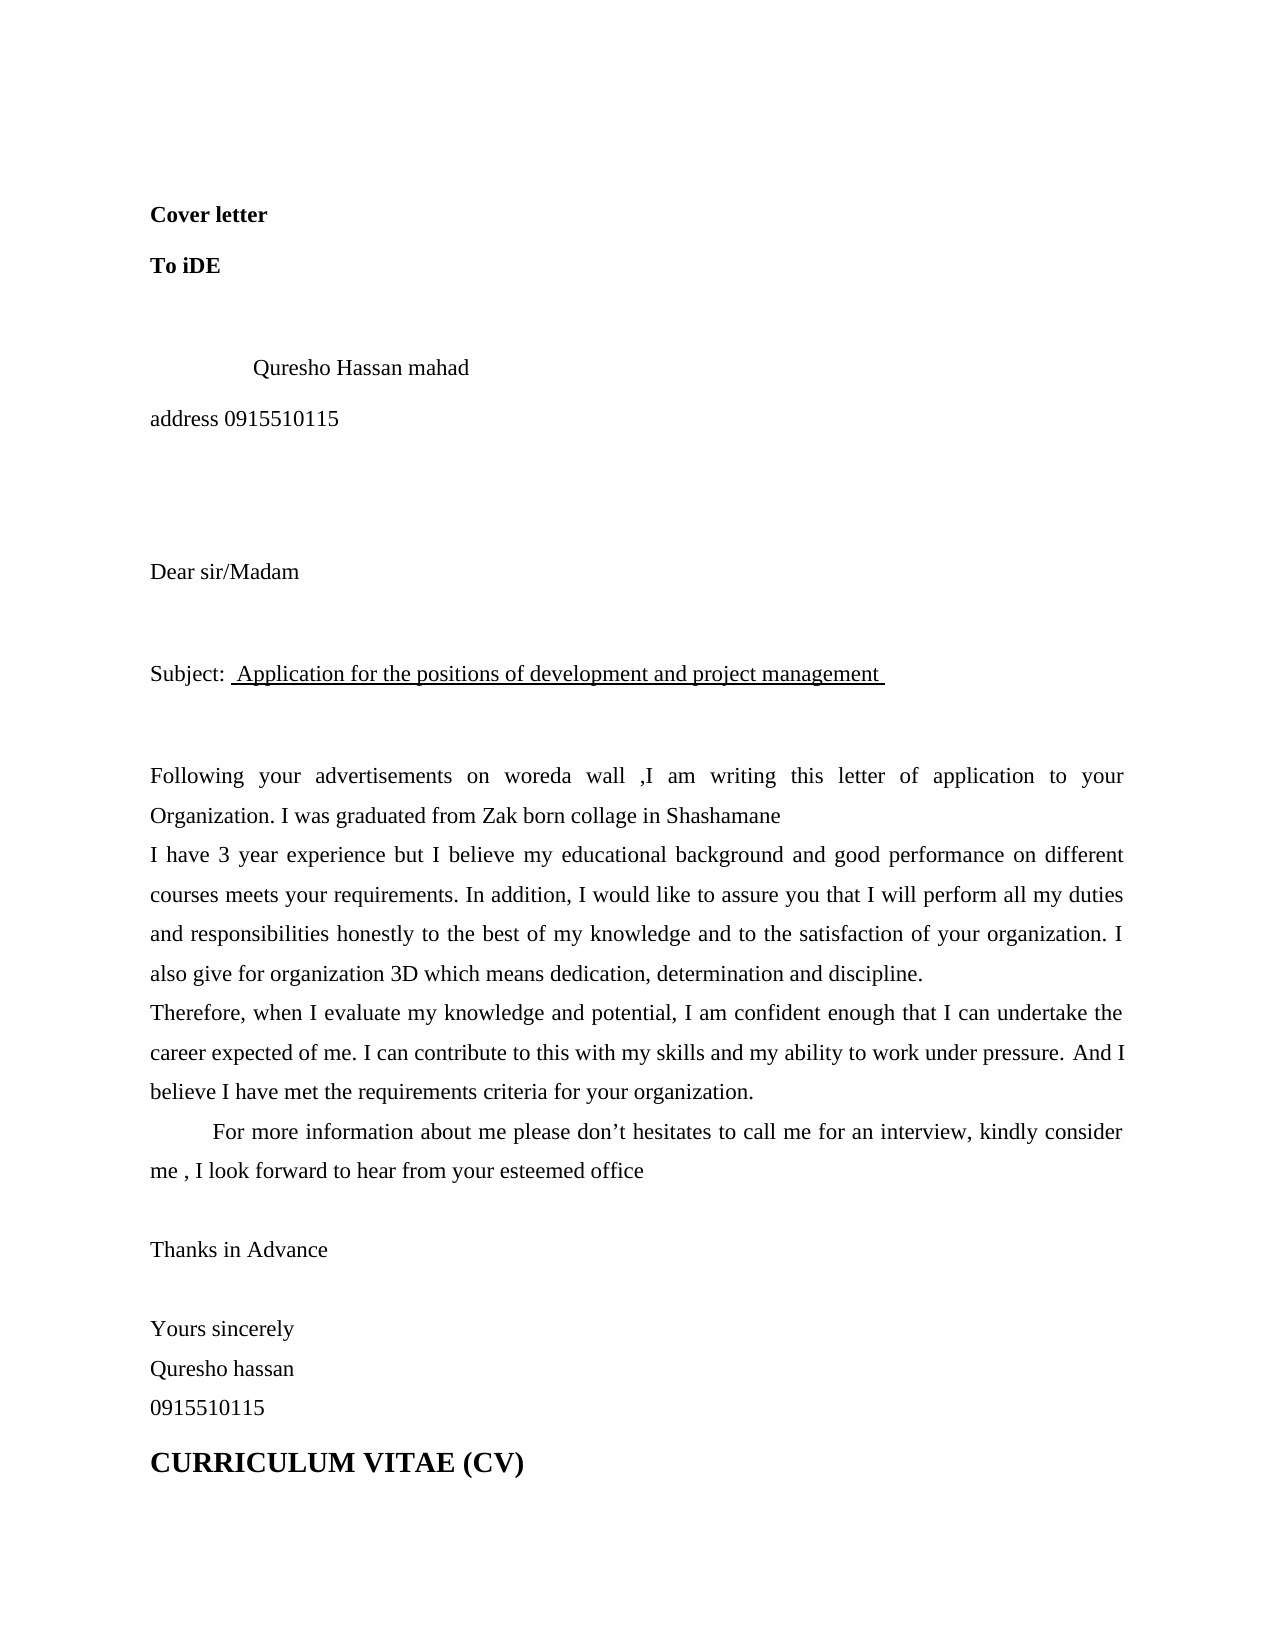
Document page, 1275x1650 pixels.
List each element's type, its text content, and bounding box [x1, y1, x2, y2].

text I have 3 year experience but I believe my educational background and good performance on different courses meets your requirements. In addition, I would like to assure you that I will perform all my duties and responsibilities honestly to the best of my knowledge and to the satisfaction of your organization. I also give for organization 3D which means dedication, determination and discipline. [150, 841, 1125, 986]
text 0915510115 [150, 1394, 1125, 1421]
text Cover letter [150, 201, 1125, 227]
text Thanks in Advance [150, 1236, 1125, 1263]
text address 0915510115 [150, 405, 1125, 432]
text Dear sir/Madam [150, 558, 1125, 585]
text Following your advertisements on woreda wall ,I am writing this letter of application to your Organization. I was graduated from Zak born collage in Shashamane [150, 762, 1125, 828]
text Quresho hassan [150, 1355, 1125, 1381]
text For more information about me please don’t hesitates to call me for an interview, kindly consider me , I look forward to hear from your esteemed office [150, 1118, 1125, 1184]
text Subject: Application for the positions of development and project management [150, 660, 1125, 687]
text CURRICULUM VITAE (CV) [150, 1445, 1125, 1479]
text Yours sincerely [150, 1315, 1125, 1342]
text To iDE [150, 252, 1125, 278]
text Therefore, when I evaluate my knowledge and potential, I am confident enough that I can undertake the career expected of me. I can contribute to this with my skills and my ability to work under pressure. And I believe I have met the requirements criteria for your organization. [150, 999, 1125, 1105]
text Quresho Hassan mahad [150, 354, 1125, 381]
